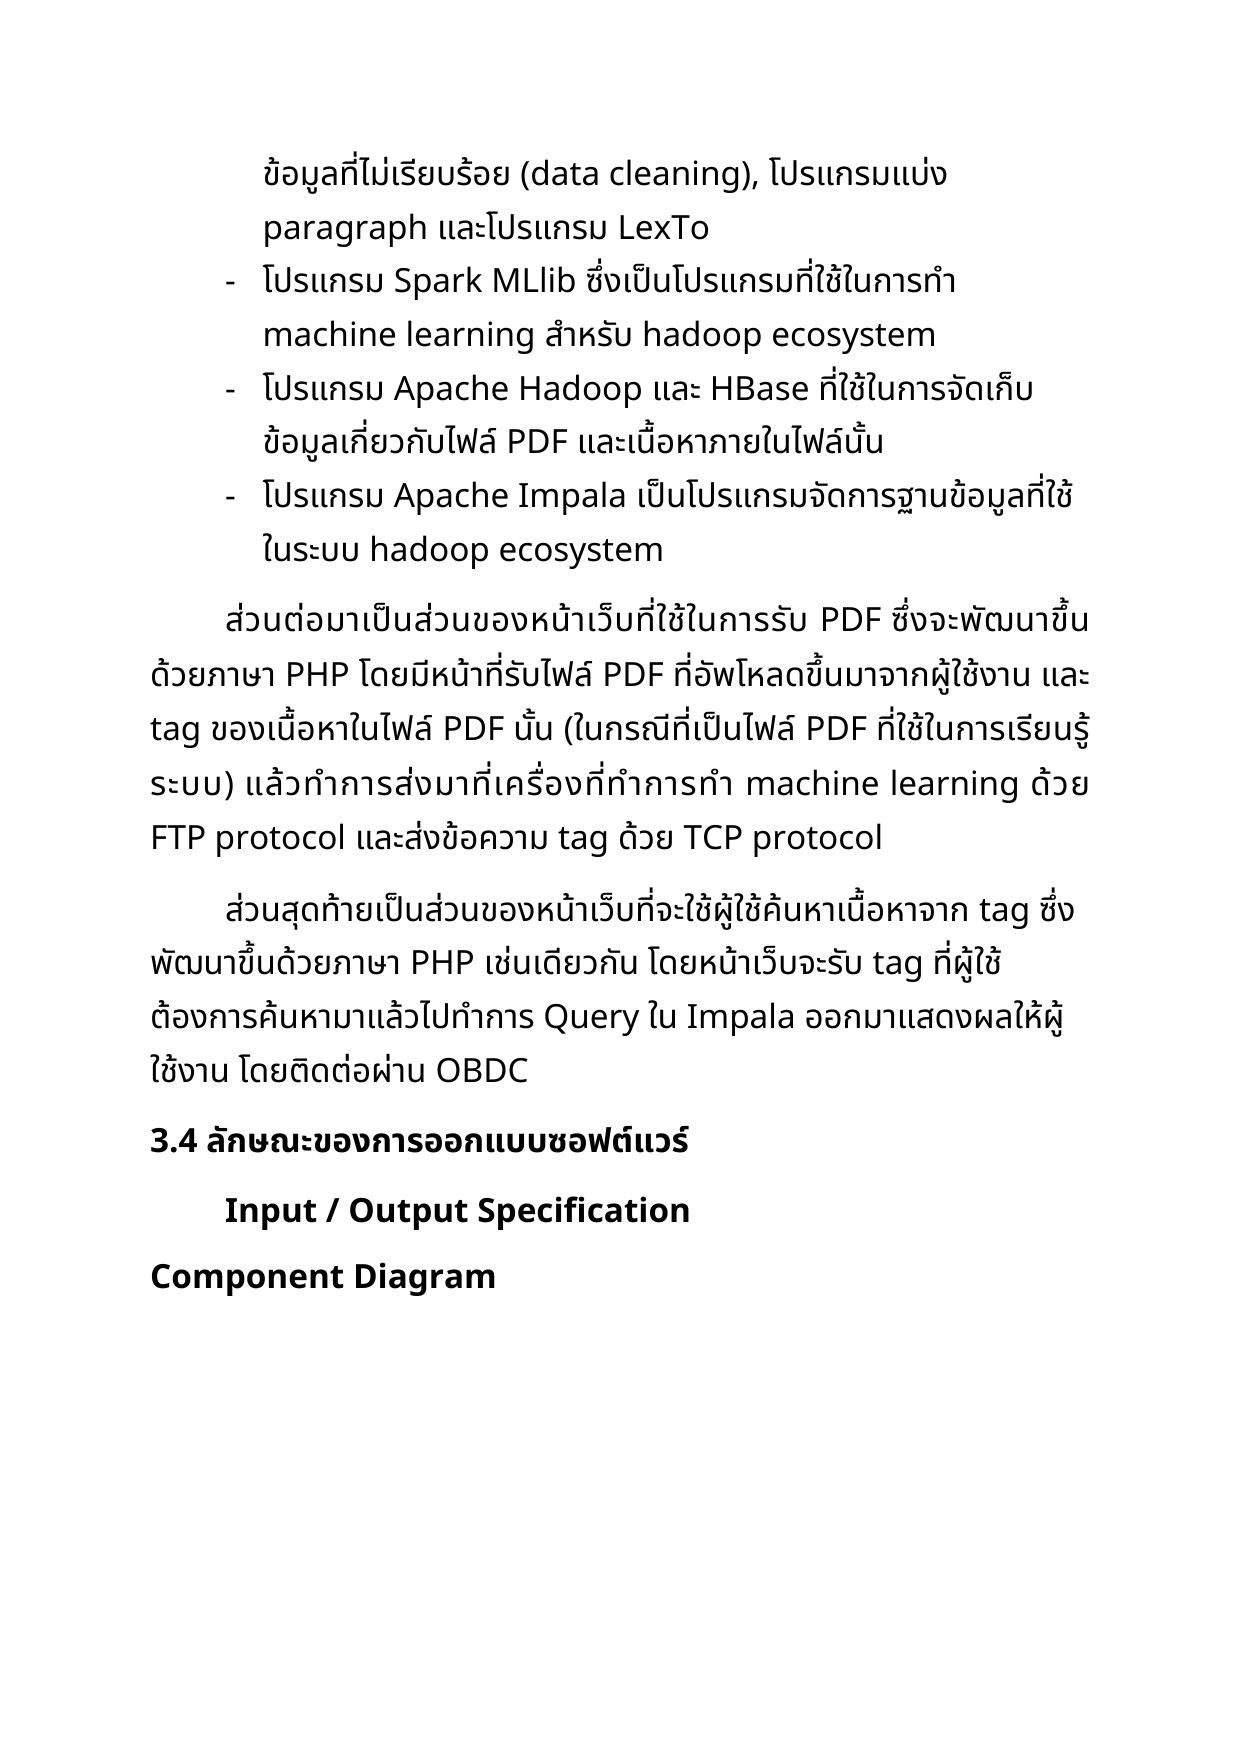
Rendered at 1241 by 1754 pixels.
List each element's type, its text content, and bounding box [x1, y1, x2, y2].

list โปรแกรม Apache Impala เป็นโปรแกรมจัดการฐานข้อมูลที่ใช้ในระบบ hadoop ecosystem [225, 472, 1090, 576]
list โปรแกรม Apache Hadoop และ HBase ที่ใช้ในการจัดเก็บข้อมูลเกี่ยวกับไฟล์ PDF และเนื้อหาภายในไฟล์นั้น [225, 364, 1090, 469]
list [225, 150, 1090, 254]
text Input / Output Specification [150, 1187, 1090, 1232]
text 3.4 ลักษณะของการออกแบบซอฟต์แวร์ [150, 1117, 1090, 1167]
text Component Diagram [150, 1253, 1090, 1298]
text ส่วนต่อมาเป็นส่วนของหน้าเว็บที่ใช้ในการรับ PDF ซึ่งจะพัฒนาขึ้นด้วยภาษา PHP โดยมีหน้าที่รับไฟล์ PDF ที่อัพโหลดขึ้นมาจากผู้ใช้งาน และ tag ของเนื้อหาในไฟล์ PDF นั้น (ในกรณีที่เป็นไฟล์ PDF ที่ใช้ในการเรียนรู้ระบบ) แล้วทำการส่งมาที่เครื่องที่ทำการทำ machine learning ด้วย FTP protocol และส่งข้อความ tag ด้วย TCP protocol [150, 596, 1090, 865]
list โปรแกรม Spark MLlib ซึ่งเป็นโปรแกรมที่ใช้ในการทำ machine learning สำหรับ hadoop ecosystem [225, 257, 1090, 362]
text ส่วนสุดท้ายเป็นส่วนของหน้าเว็บที่จะใช้ผู้ใช้ค้นหาเนื้อหาจาก tag ซึ่งพัฒนาขึ้นด้วยภาษา PHP เช่นเดียวกัน โดยหน้าเว็บจะรับ tag ที่ผู้ใช้ต้องการค้นหามาแล้วไปทำการ Query ใน Impala ออกมาแสดงผลให้ผู้ใช้งาน โดยติดต่อผ่าน OBDC [150, 885, 1090, 1097]
